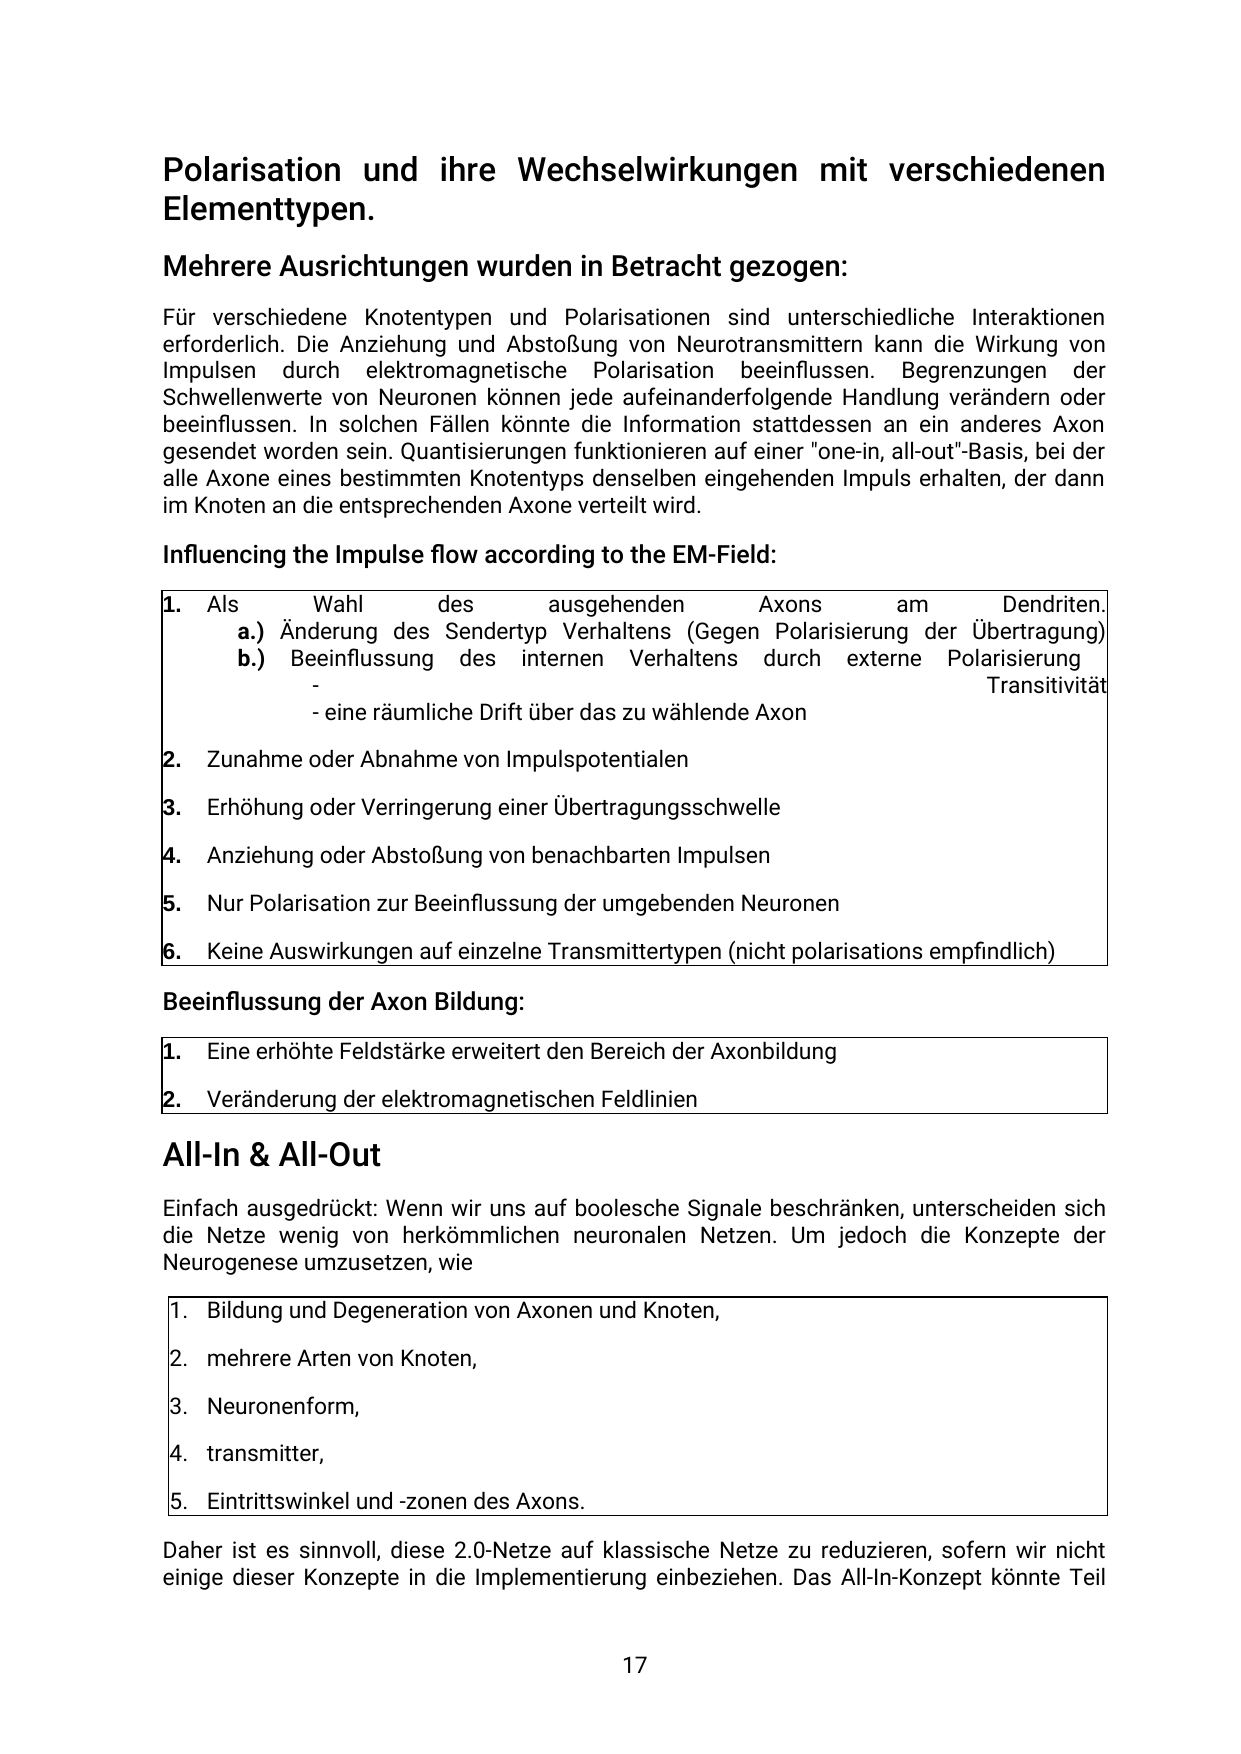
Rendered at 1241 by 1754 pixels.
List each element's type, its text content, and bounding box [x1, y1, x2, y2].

text Für verschiedene Knotentypen und Polarisationen sind unterschiedliche Interaktionen erforderlich. Die Anziehung und Abstoßung von Neurotransmittern kann die Wirkung von Impulsen durch elektromagnetische Polarisation beeinflussen. Begrenzungen der Schwellenwerte von Neuronen können jede aufeinanderfolgende Handlung verändern oder beeinflussen. In solchen Fällen könnte die Information stattdessen an ein anderes Axon gesendet worden sein. Quantisierungen funktionieren auf einer "one-in, all-out"-Basis, bei der alle Axone eines bestimmten Knotentyps denselben eingehenden Impuls erhalten, der dann im Knoten an die entsprechenden Axone verteilt wird. [162, 304, 1107, 519]
list Eine erhöhte Feldstärke erweitert den Bereich der Axonbildung [163, 1038, 1107, 1065]
list Nur Polarisation zur Beeinflussung der umgebenden Neuronen [163, 889, 1107, 917]
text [162, 1537, 1107, 1591]
list Als Wahl des ausgehenden Axons am Dendriten. a.) Änderung des Sendertyp Verhaltens (Gegen Polarisierung der Übertragung) b.) Beeinflussung des internen Verhaltens durch externe Polarisierung - Transitivität - eine räumliche Drift über das zu wählende Axon [163, 591, 1107, 726]
subtitle All-In & All-Out [162, 1135, 1107, 1174]
list Anziehung oder Abstoßung von benachbarten Impulsen [163, 841, 1107, 869]
text Einfach ausgedrückt: Wenn wir uns auf boolesche Signale beschränken, unterscheiden sich die Netze wenig von herkömmlichen neuronalen Netzen. Um jedoch die Konzepte der Neurogenese umzusetzen, wie [162, 1195, 1107, 1276]
list Zunahme oder Abnahme von Impulspotentialen [163, 745, 1107, 773]
subtitle Beeinflussung der Axon Bildung: [162, 987, 1107, 1016]
subtitle Influencing the Impulse flow according to the EM-Field: [162, 540, 1107, 569]
list transmitter, [169, 1439, 1107, 1467]
list Eintrittswinkel und -zonen des Axons. [169, 1487, 1107, 1515]
list Erhöhung oder Verringerung einer Übertragungsschwelle [163, 793, 1107, 821]
list mehrere Arten von Knoten, [169, 1344, 1107, 1372]
list Veränderung der elektromagnetischen Feldlinien [163, 1085, 1107, 1113]
list Neuronenform, [169, 1392, 1107, 1420]
list Bildung und Degeneration von Axonen und Knoten, [169, 1298, 1107, 1324]
subtitle Mehrere Ausrichtungen wurden in Betracht gezogen: [162, 249, 1107, 283]
subtitle Polarisation und ihre Wechselwirkungen mit verschiedenen Elementtypen. [162, 150, 1107, 228]
list Keine Auswirkungen auf einzelne Transmittertypen (nicht polarisations empfindlich) [163, 937, 1107, 965]
